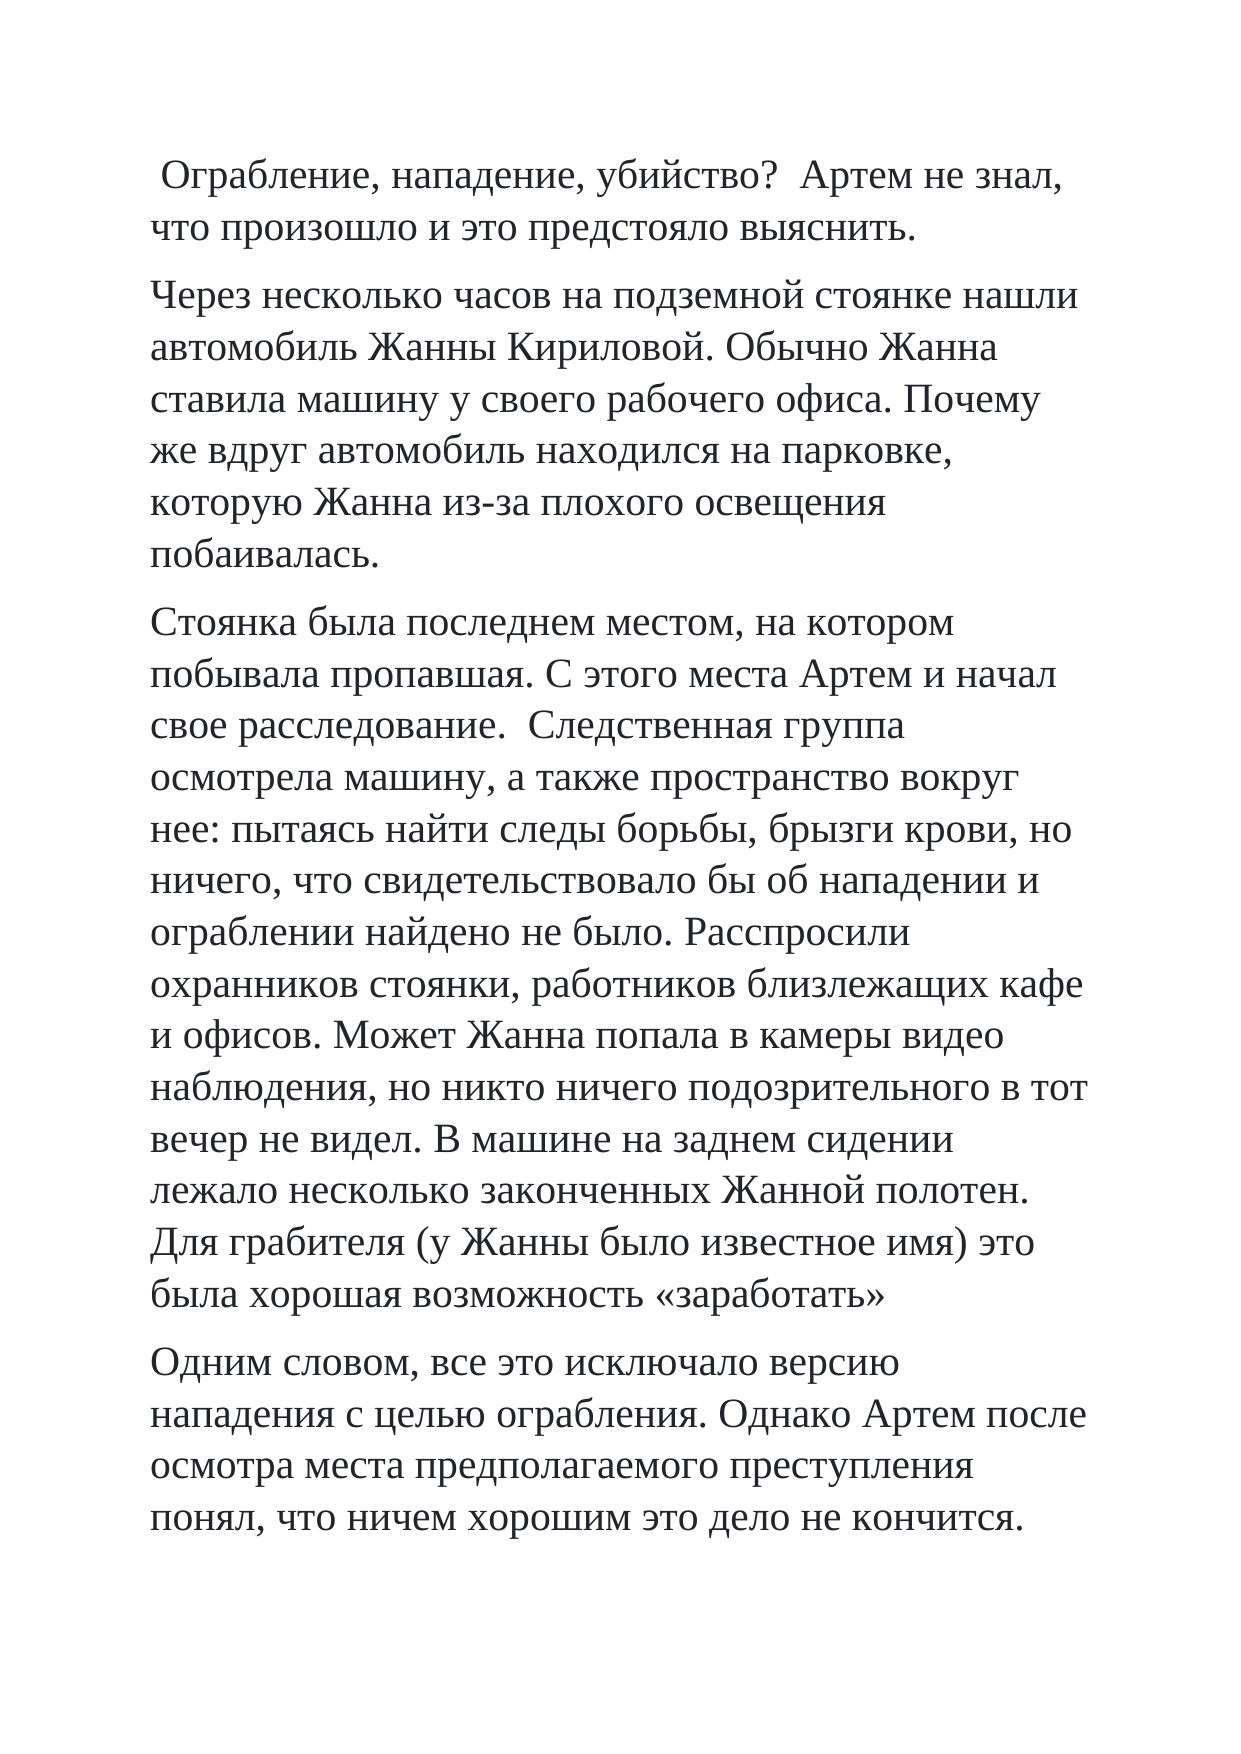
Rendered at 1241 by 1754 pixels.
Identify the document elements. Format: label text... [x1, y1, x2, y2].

text Ограбление, нападение, убийство? Артем не знал, что произошло и это предстояло выяснить. [150, 150, 1090, 249]
text Стоянка была последнем местом, на котором побывала пропавшая. С этого места Артем и начал свое расследование. Следственная группа осмотрела машину, а также пространство вокруг нее: пытаясь найти следы борьбы, брызги крови, но ничего, что свидетельствовало бы об нападении и ограблении найдено не было. Расспросили охранников стоянки, работников близлежащих кафе и офисов. Может Жанна попала в камеры видео наблюдения, но никто ничего подозрительного в тот вечер не видел. В машине на заднем сидении лежало несколько законченных Жанной полотен. Для грабителя (у Жанны было известное имя) это была хорошая возможность «заработать» [150, 597, 1090, 1316]
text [150, 1337, 1090, 1539]
text Через несколько часов на подземной стоянке нашли автомобиль Жанны Кириловой. Обычно Жанна ставила машину у своего рабочего офиса. Почему же вдруг автомобиль находился на парковке, которую Жанна из-за плохого освещения побаивалась. [150, 270, 1090, 576]
